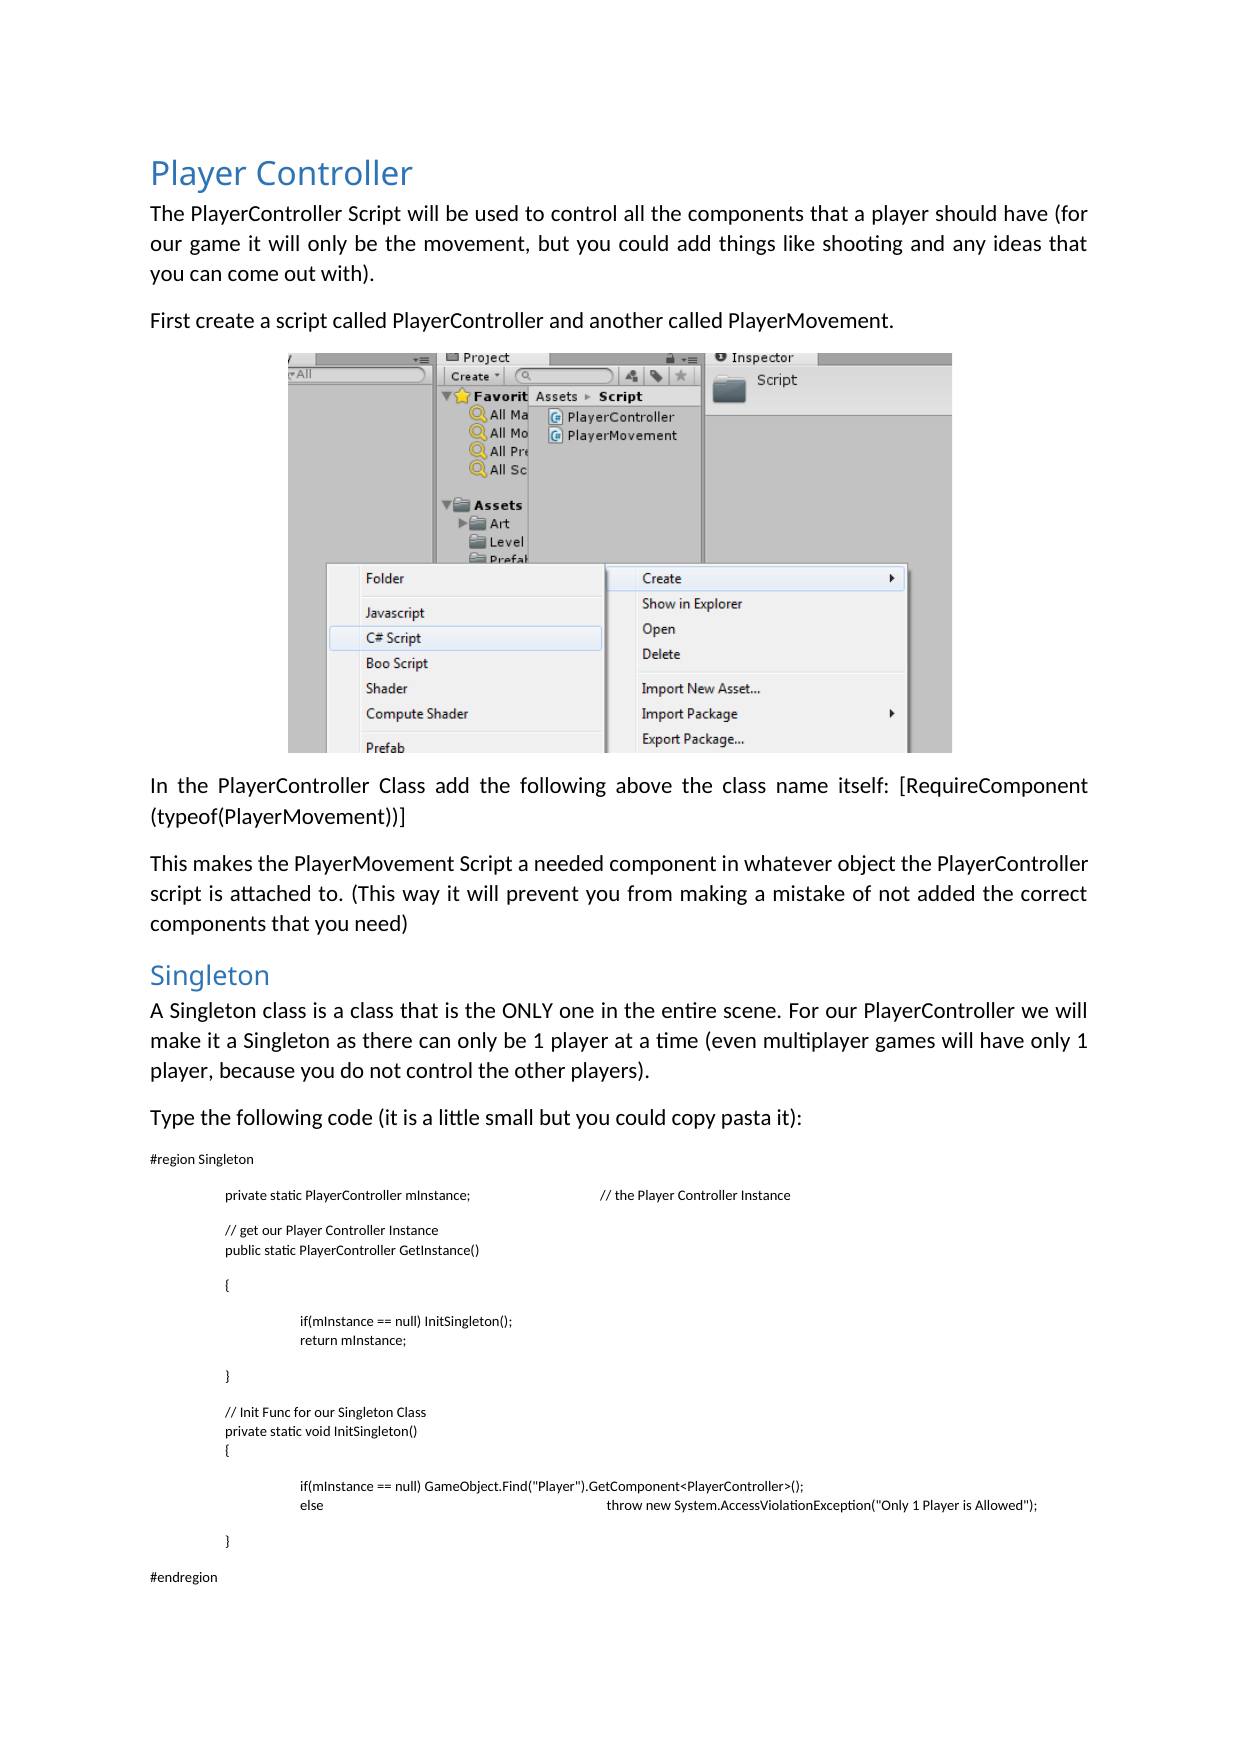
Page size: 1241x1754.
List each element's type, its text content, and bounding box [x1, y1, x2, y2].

text First create a script called PlayerController and another called PlayerMovement. [150, 306, 1090, 334]
text } [150, 1532, 1090, 1550]
text Type the following code (it is a little small but you could copy pasta it): [150, 1103, 1090, 1131]
text A Singleton class is a class that is the ONLY one in the entire scene. For our PlayerController we will make it a Singleton as there can only be 1 player at a time (even multiplayer games will have only 1 player, because you do not control the other players). [150, 996, 1090, 1084]
text private static PlayerController mInstance; // the Player Controller Instance [150, 1186, 1090, 1203]
subtitle Player Controller [150, 150, 1090, 195]
text { [150, 1277, 1090, 1294]
picture [288, 353, 953, 753]
text The PlayerController Script will be used to control all the components that a player should have (for our game it will only be the movement, but you could add things like shooting and any ideas that you can come out with). [150, 199, 1090, 287]
subtitle Singleton [150, 956, 1090, 993]
text if(mInstance == null) InitSingleton(); return mInstance; [150, 1312, 1090, 1349]
text #region Singleton [150, 1150, 1090, 1168]
text // Init Func for our Singleton Class private static void InitSingleton() { [150, 1403, 1090, 1459]
text if(mInstance == null) GameObject.Find("Player").GetComponent<PlayerController>(); else throw new System.AccessViolationException("Only 1 Player is Allowed"); [150, 1477, 1090, 1514]
text } [150, 1367, 1090, 1385]
text #endregion [150, 1568, 1090, 1586]
text This makes the PlayerMovement Script a needed component in whatever object the PlayerController script is attached to. (This way it will prevent you from making a mistake of not added the correct components that you need) [150, 849, 1090, 937]
text In the PlayerController Class add the following above the class name itself: [RequireComponent (typeof(PlayerMovement))] [150, 772, 1090, 830]
text // get our Player Controller Instance public static PlayerController GetInstance() [150, 1222, 1090, 1258]
